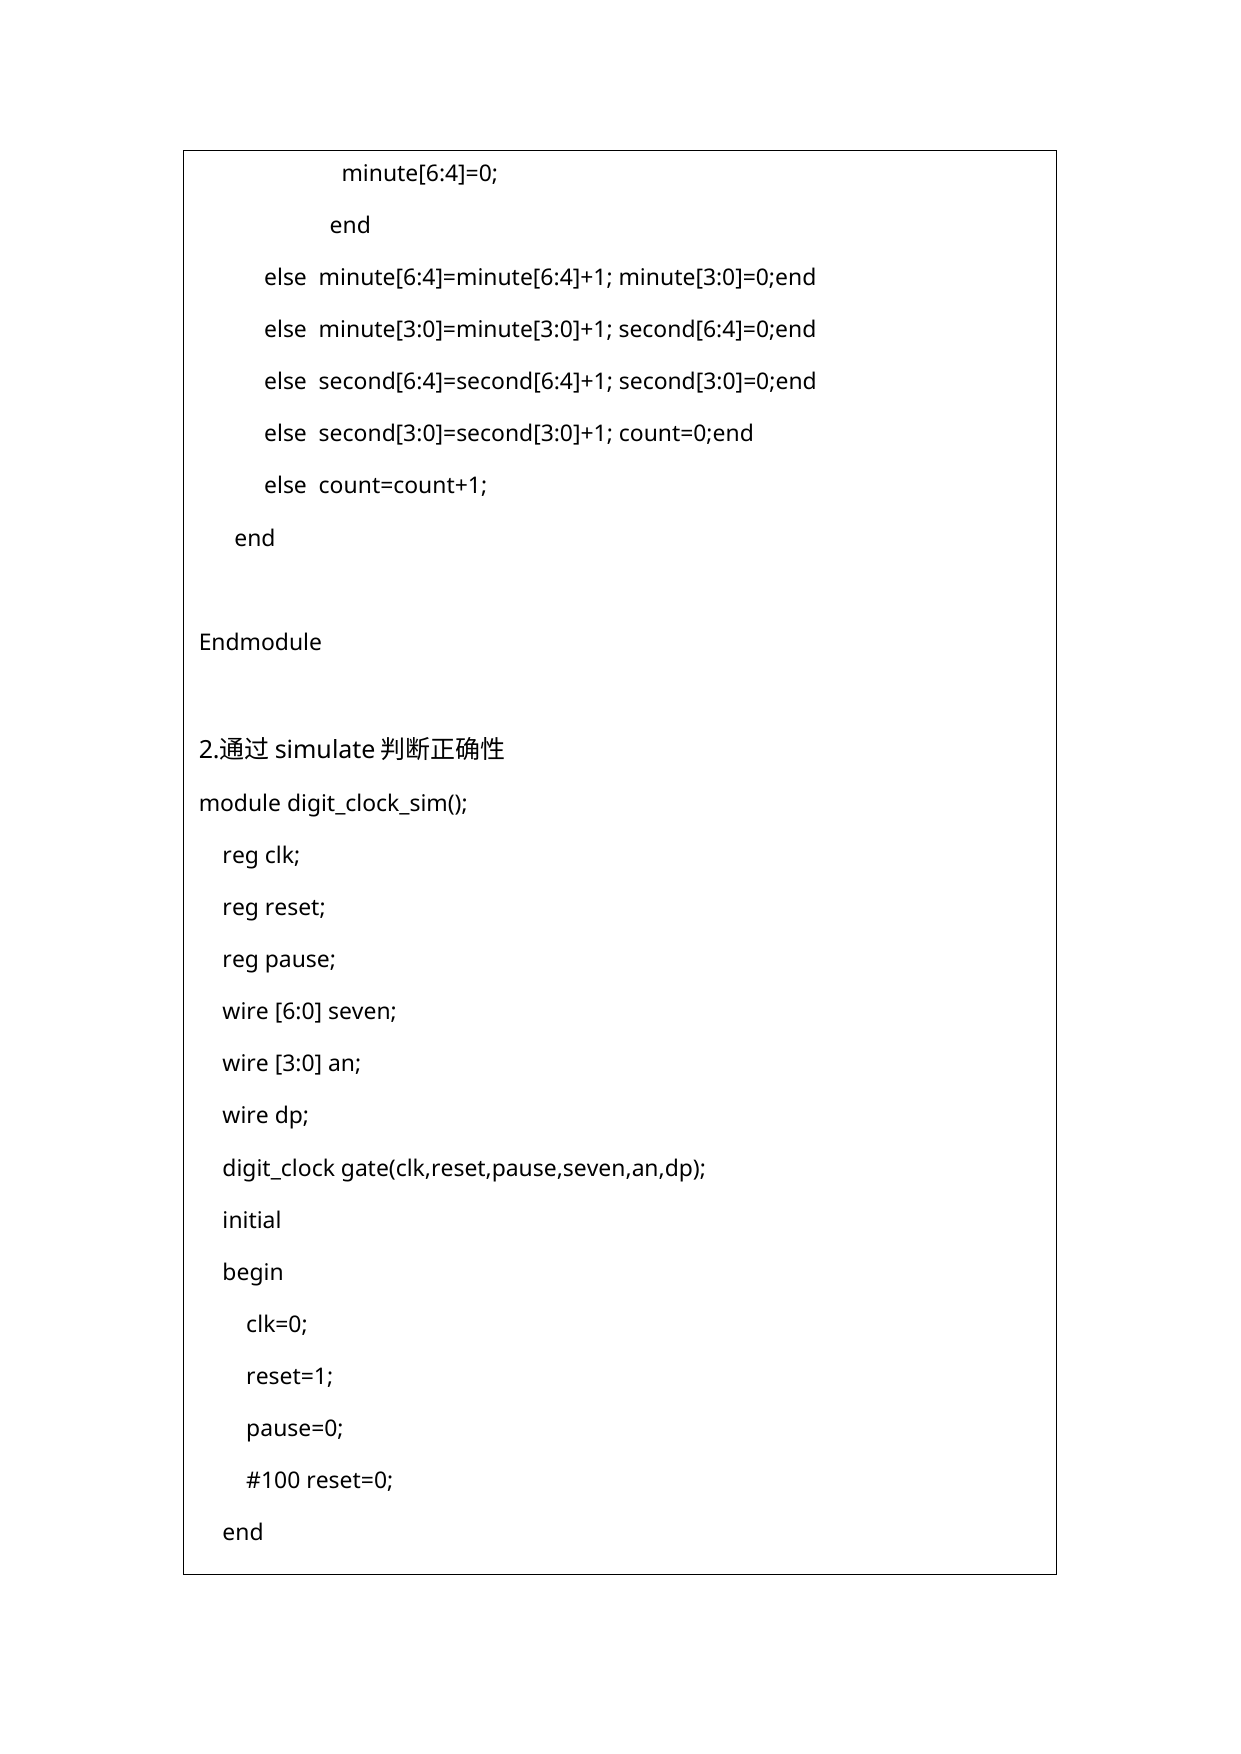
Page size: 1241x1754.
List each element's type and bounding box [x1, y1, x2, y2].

table_cell [184, 151, 1056, 1574]
